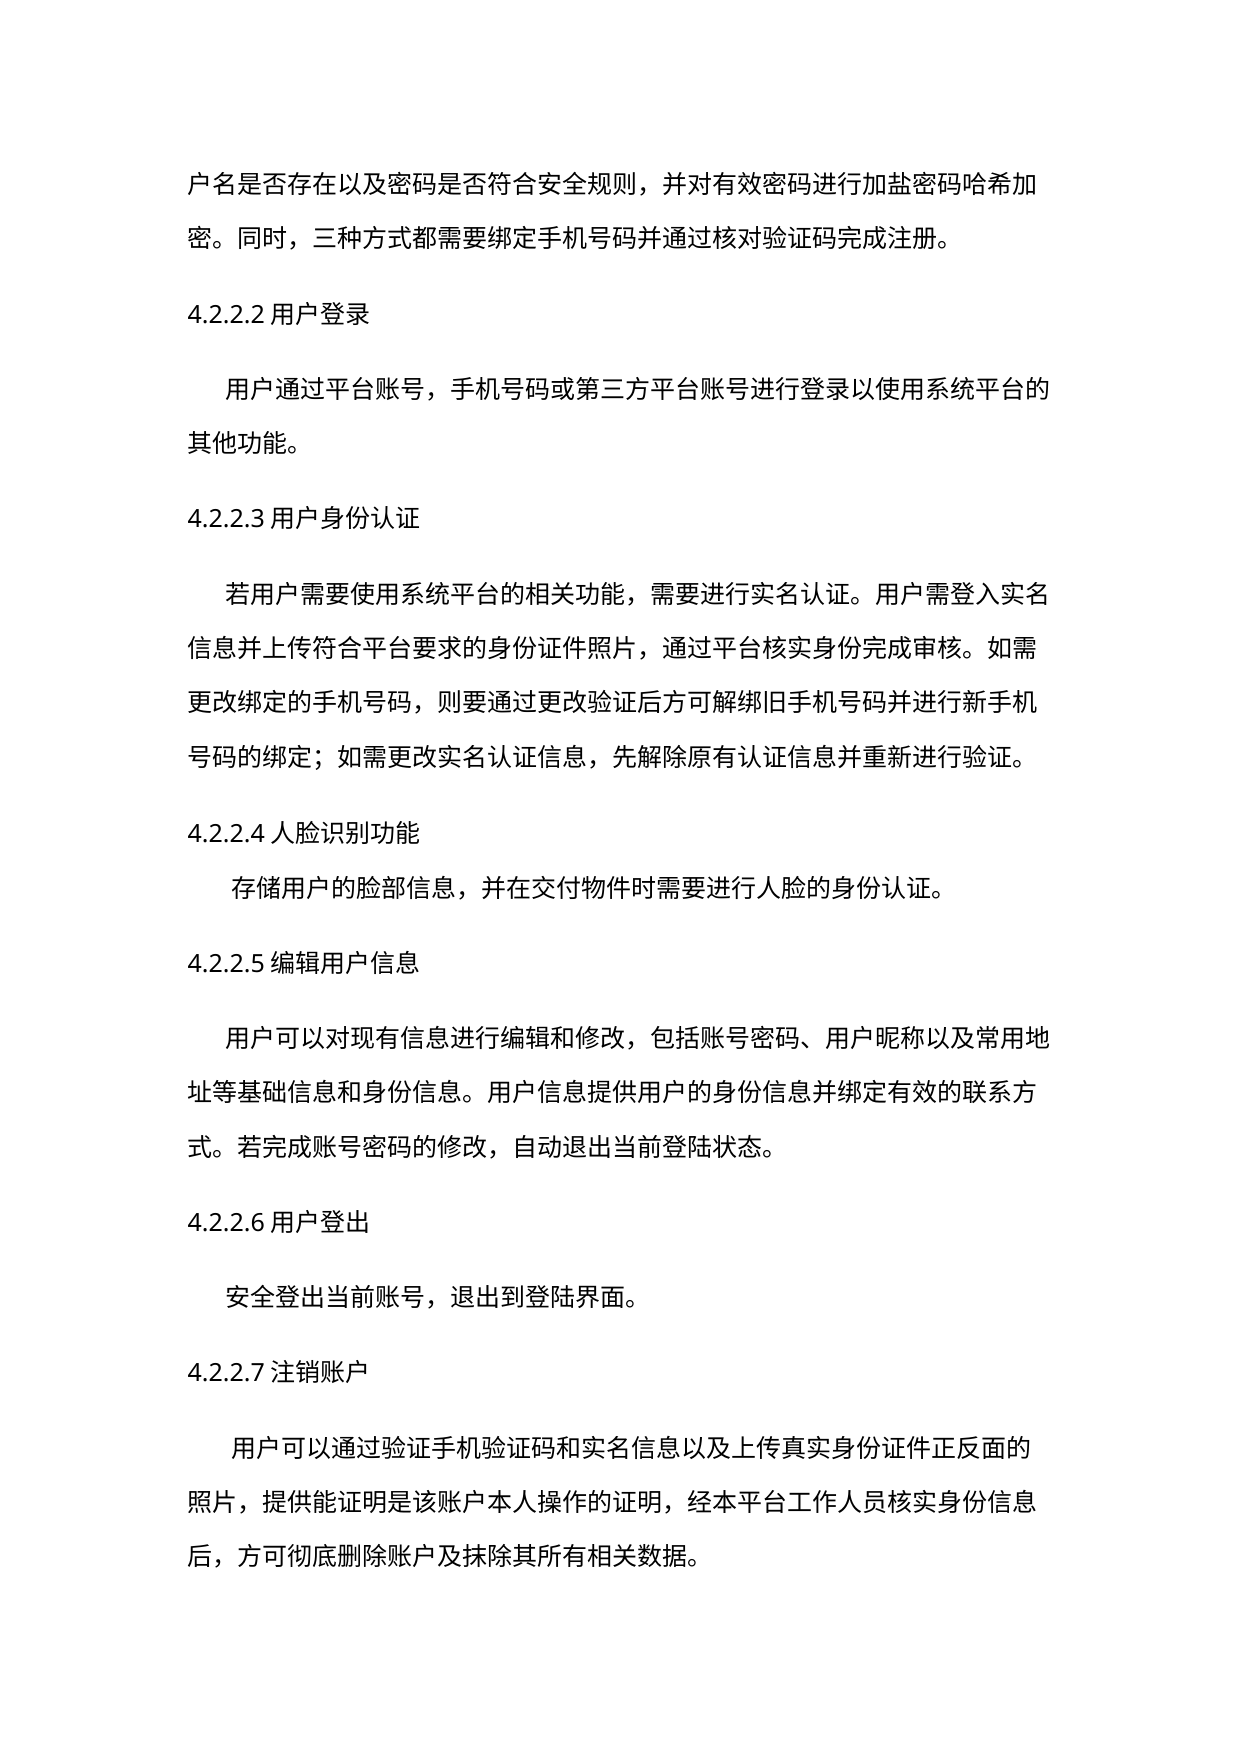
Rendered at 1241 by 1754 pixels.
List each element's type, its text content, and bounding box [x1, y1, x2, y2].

text 若用户需要使用系统平台的相关功能，需要进行实名认证。用户需登入实名信息并上传符合平台要求的身份证件照片，通过平台核实身份完成审核。如需更改绑定的手机号码，则要通过更改验证后方可解绑旧手机号码并进行新手机号码的绑定；如需更改实名认证信息，先解除原有认证信息并重新进行验证。 [187, 574, 1053, 773]
text 安全登出当前账号，退出到登陆界面。 [225, 1278, 1053, 1314]
text 用户可以对现有信息进行编辑和修改，包括账号密码、用户昵称以及常用地址等基础信息和身份信息。用户信息提供用户的身份信息并绑定有效的联系方式。若完成账号密码的修改，自动退出当前登陆状态。 [187, 1018, 1053, 1163]
text 4.2.2.3用户身份认证 [187, 499, 1053, 535]
text 4.2.2.5编辑用户信息 [187, 943, 1053, 979]
text 用户通过平台账号，手机号码或第三方平台账号进行登录以使用系统平台的其他功能。 [187, 369, 1053, 460]
text 用户可以通过验证手机验证码和实名信息以及上传真实身份证件正反面的照片，提供能证明是该账户本人操作的证明，经本平台工作人员核实身份信息后，方可彻底删除账户及抹除其所有相关数据。 [187, 1428, 1053, 1573]
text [187, 164, 1053, 255]
text 4.2.2.7注销账户 [187, 1353, 1053, 1389]
text 4.2.2.4人脸识别功能 [187, 812, 1053, 850]
text 存储用户的脸部信息，并在交付物件时需要进行人脸的身份认证。 [187, 868, 1053, 904]
text 4.2.2.6用户登出 [187, 1202, 1053, 1239]
text 4.2.2.2用户登录 [187, 294, 1053, 330]
